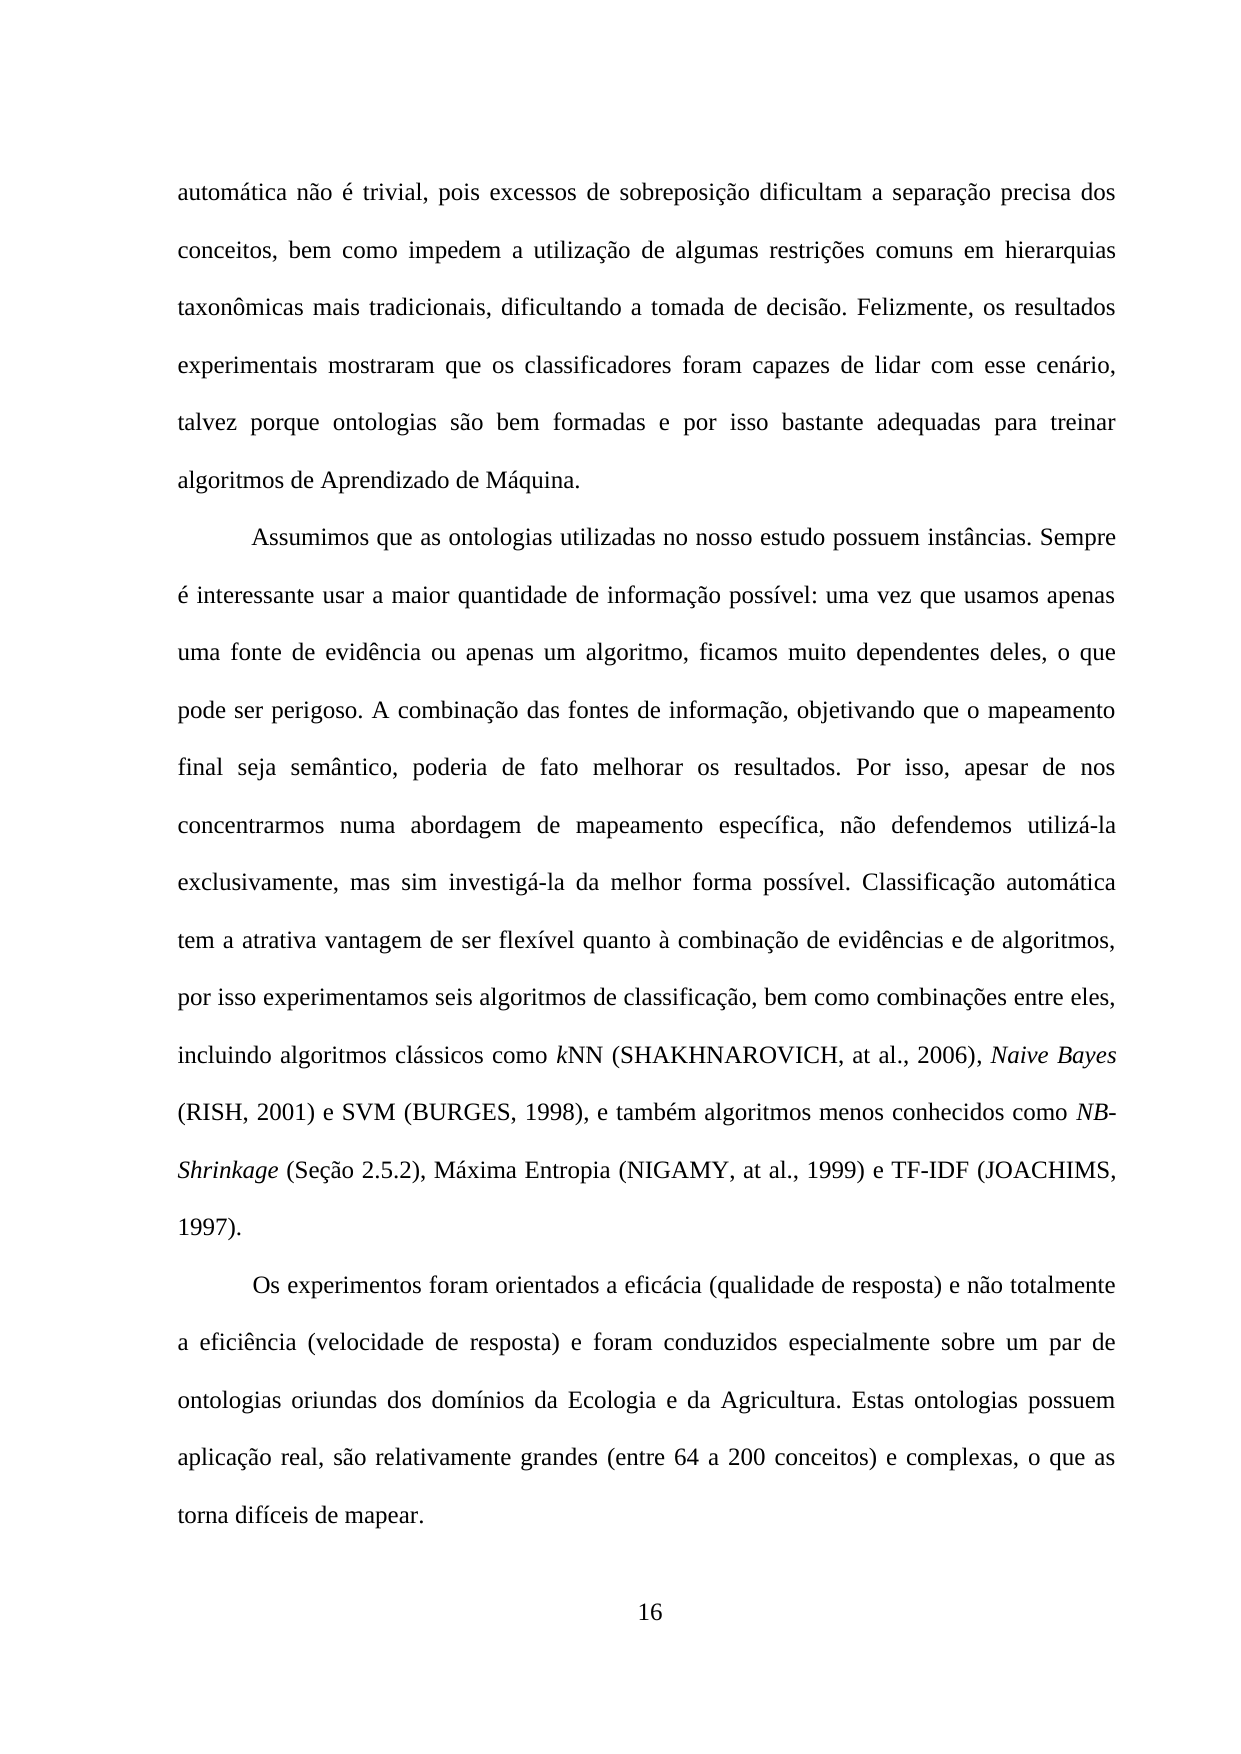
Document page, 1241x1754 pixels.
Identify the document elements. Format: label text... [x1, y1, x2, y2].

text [177, 177, 1117, 493]
text Assumimos que as ontologias utilizadas no nosso estudo possuem instâncias. Sempre é interessante usar a maior quantidade de informação possível: uma vez que usamos apenas uma fonte de evidência ou apenas um algoritmo, ficamos muito dependentes deles, o que pode ser perigoso. A combinação das fontes de informação, objetivando que o mapeamento final seja semântico, poderia de fato melhorar os resultados. Por isso, apesar de nos concentrarmos numa abordagem de mapeamento específica, não defendemos utilizá-la exclusivamente, mas sim investigá-la da melhor forma possível. Classificação automática tem a atrativa vantagem de ser flexível quanto à combinação de evidências e de algoritmos, por isso experimentamos seis algoritmos de classificação, bem como combinações entre eles, incluindo algoritmos clássicos como kNN , Naive Bayes e SVM , e também algoritmos menos conhecidos como NB-Shrinkage (Seção 2.5.2), Máxima Entropia e TF-IDF . [177, 522, 1117, 1241]
text Os experimentos foram orientados a eficácia (qualidade de resposta) e não totalmente a eficiência (velocidade de resposta) e foram conduzidos especialmente sobre um par de ontologias oriundas dos domínios da Ecologia e da Agricultura. Estas ontologias possuem aplicação real, são relativamente grandes (entre 64 a 200 conceitos) e complexas, o que as torna difíceis de mapear. [177, 1270, 1117, 1528]
